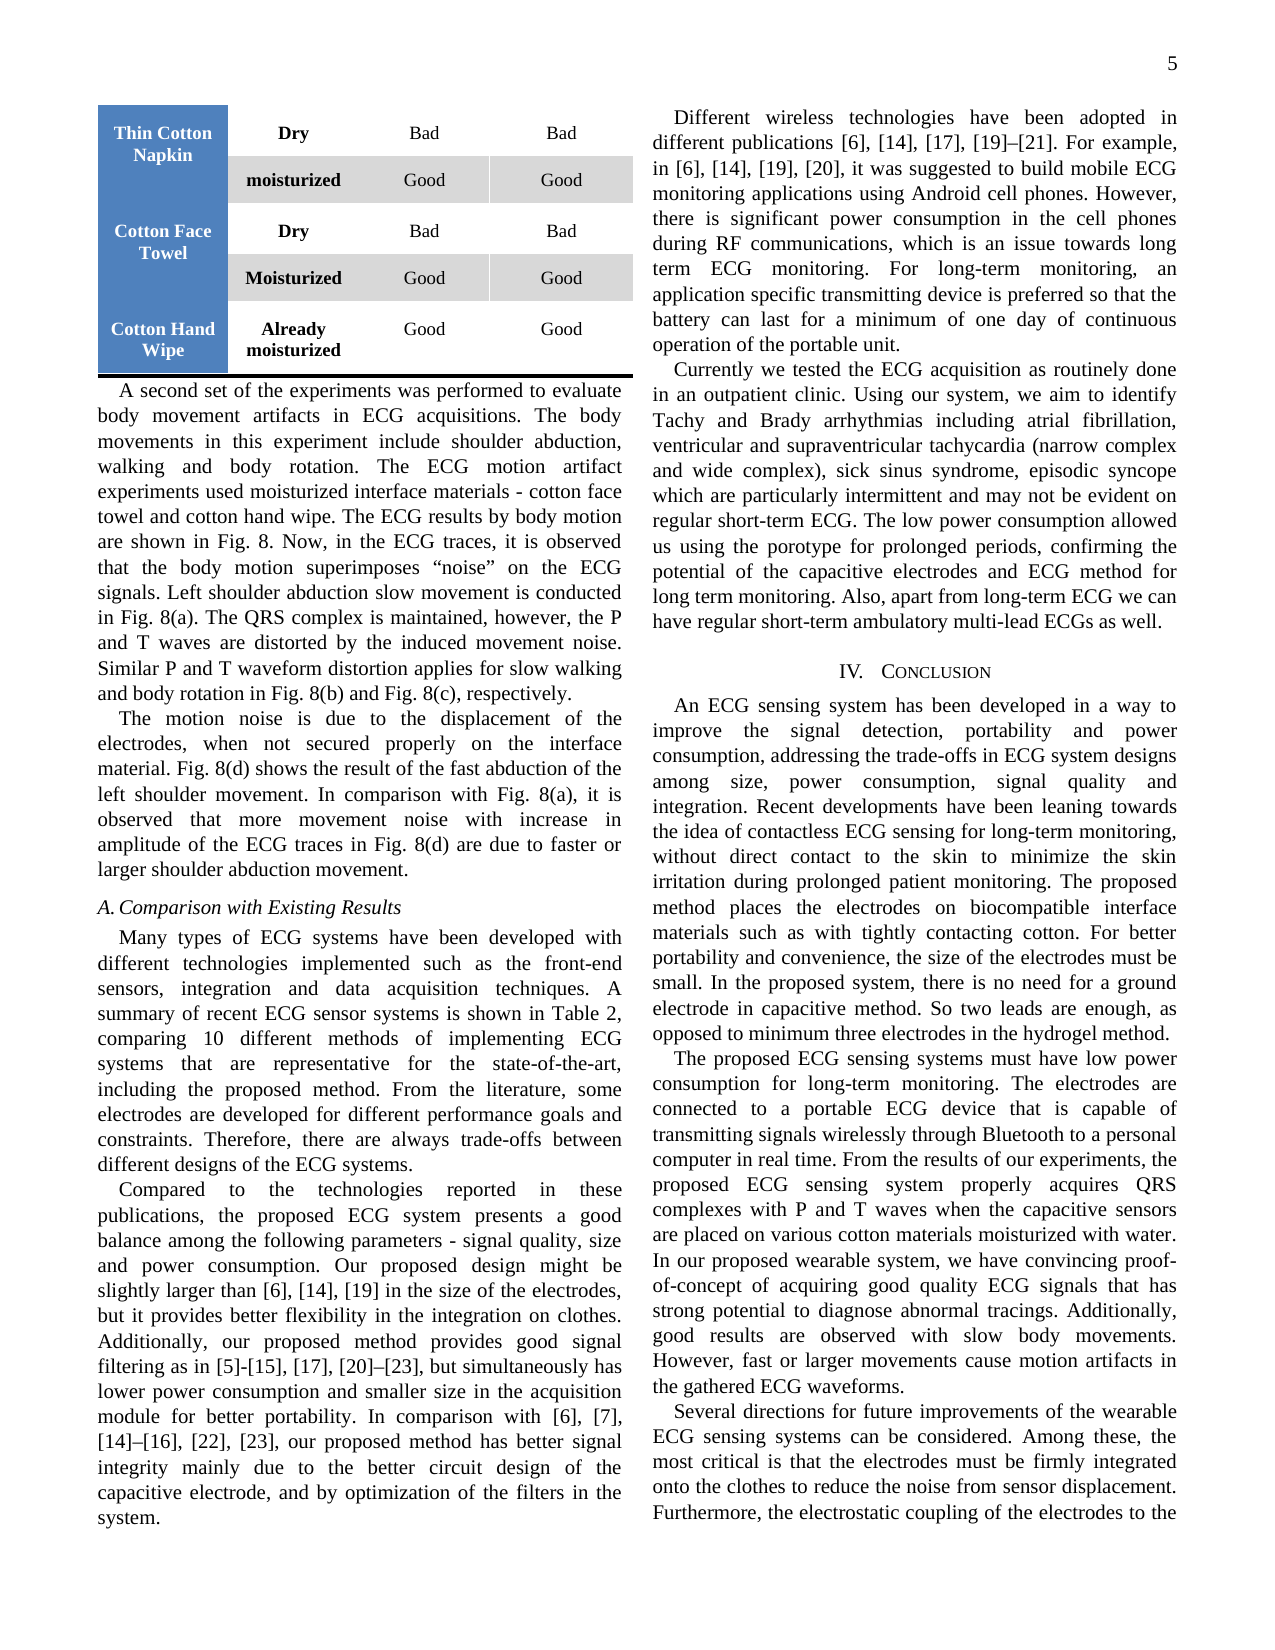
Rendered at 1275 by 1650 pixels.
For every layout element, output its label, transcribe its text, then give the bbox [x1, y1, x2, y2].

text Different wireless technologies have been adopted in different publications [6], [14], [17], [19]–[21]. For example, in [6], [14], [19], [20], it was suggested to build mobile ECG monitoring applications using Android cell phones. However, there is significant power consumption in the cell phones during RF communications, which is an issue towards long term ECG monitoring. For long-term monitoring, an application specific transmitting device is preferred so that the battery can last for a minimum of one day of continuous operation of the portable unit. [652, 105, 1177, 356]
text Currently we tested the ECG acquisition as routinely done in an outpatient clinic. Using our system, we aim to identify Tachy and Brady arrhythmias including atrial fibrillation, ventricular and supraventricular tachycardia (narrow complex and wide complex), sick sinus syndrome, episodic syncope which are particularly intermittent and may not be evident on regular short-term ECG. The low power consumption allowed us using the porotype for prolonged periods, confirming the potential of the capacitive electrodes and ECG method for long term monitoring. Also, apart from long-term ECG we can have regular short-term ambulatory multi-lead ECGs as well. [652, 357, 1177, 633]
subtitle Comparison with Existing Results [97, 895, 622, 919]
table_cell [86, 105, 634, 378]
text The motion noise is due to the displacement of the electrodes, when not secured properly on the interface material. Fig. 8(d) shows the result of the fast abduction of the left shoulder movement. In comparison with Fig. 8(a), it is observed that more movement noise with increase in amplitude of the ECG traces in Fig. 8(d) are due to faster or larger shoulder abduction movement. [97, 706, 622, 881]
text A second set of the experiments was performed to evaluate body movement artifacts in ECG acquisitions. The body movements in this experiment include shoulder abduction, walking and body rotation. The ECG motion artifact experiments used moisturized interface materials - cotton face towel and cotton hand wipe. The ECG results by body motion are shown in Fig. 8. Now, in the ECG traces, it is observed that the body motion superimposes “noise” on the ECG signals. Left shoulder abduction slow movement is conducted in Fig. 8(a). The QRS complex is maintained, however, the P and T waves are distorted by the induced movement noise. Similar P and T waveform distortion applies for slow walking and body rotation in Fig. 8(b) and Fig. 8(c), respectively. [97, 378, 622, 705]
text Compared to the technologies reported in these publications, the proposed ECG system presents a good balance among the following parameters - signal quality, size and power consumption. Our proposed design might be slightly larger than [6], [14], [19] in the size of the electrodes, but it provides better flexibility in the integration on clothes. Additionally, our proposed method provides good signal filtering as in [5]-[15], [17], [20]–[23], but simultaneously has lower power consumption and smaller size in the acquisition module for better portability. In comparison with [6], [7], [14]–[16], [22], [23], our proposed method has better signal integrity mainly due to the better circuit design of the capacitive electrode, and by optimization of the filters in the system. [97, 1177, 622, 1529]
text Many types of ECG systems have been developed with different technologies implemented such as the front-end sensors, integration and data acquisition techniques. A summary of recent ECG sensor systems is shown in Table 2, comparing 10 different methods of implementing ECG systems that are representative for the state-of-the-art, including the proposed method. From the literature, some electrodes are developed for different performance goals and constraints. Therefore, there are always trade-offs between different designs of the ECG systems. [97, 925, 622, 1176]
text The proposed ECG sensing systems must have low power consumption for long-term monitoring. The electrodes are connected to a portable ECG device that is capable of transmitting signals wirelessly through Bluetooth to a personal computer in real time. From the results of our experiments, the proposed ECG sensing system properly acquires QRS complexes with P and T waves when the capacitive sensors are placed on various cotton materials moisturized with water. In our proposed wearable system, we have convincing proof-of-concept of acquiring good quality ECG signals that has strong potential to diagnose abnormal tracings. Additionally, good results are observed with slow body movements. However, fast or larger movements cause motion artifacts in the gathered ECG waveforms. [652, 1046, 1177, 1398]
text An ECG sensing system has been developed in a way to improve the signal detection, portability and power consumption, addressing the trade-offs in ECG system designs among size, power consumption, signal quality and integration. Recent developments have been leaning towards the idea of contactless ECG sensing for long-term monitoring, without direct contact to the skin to minimize the skin irritation during prolonged patient monitoring. The proposed method places the electrodes on biocompatible interface materials such as with tightly contacting cotton. For better portability and convenience, the size of the electrodes must be small. In the proposed system, there is no need for a ground electrode in capacitive method. So two leads are enough, as opposed to minimum three electrodes in the hydrogel method. [652, 693, 1177, 1045]
subtitle Conclusion [652, 659, 1177, 683]
